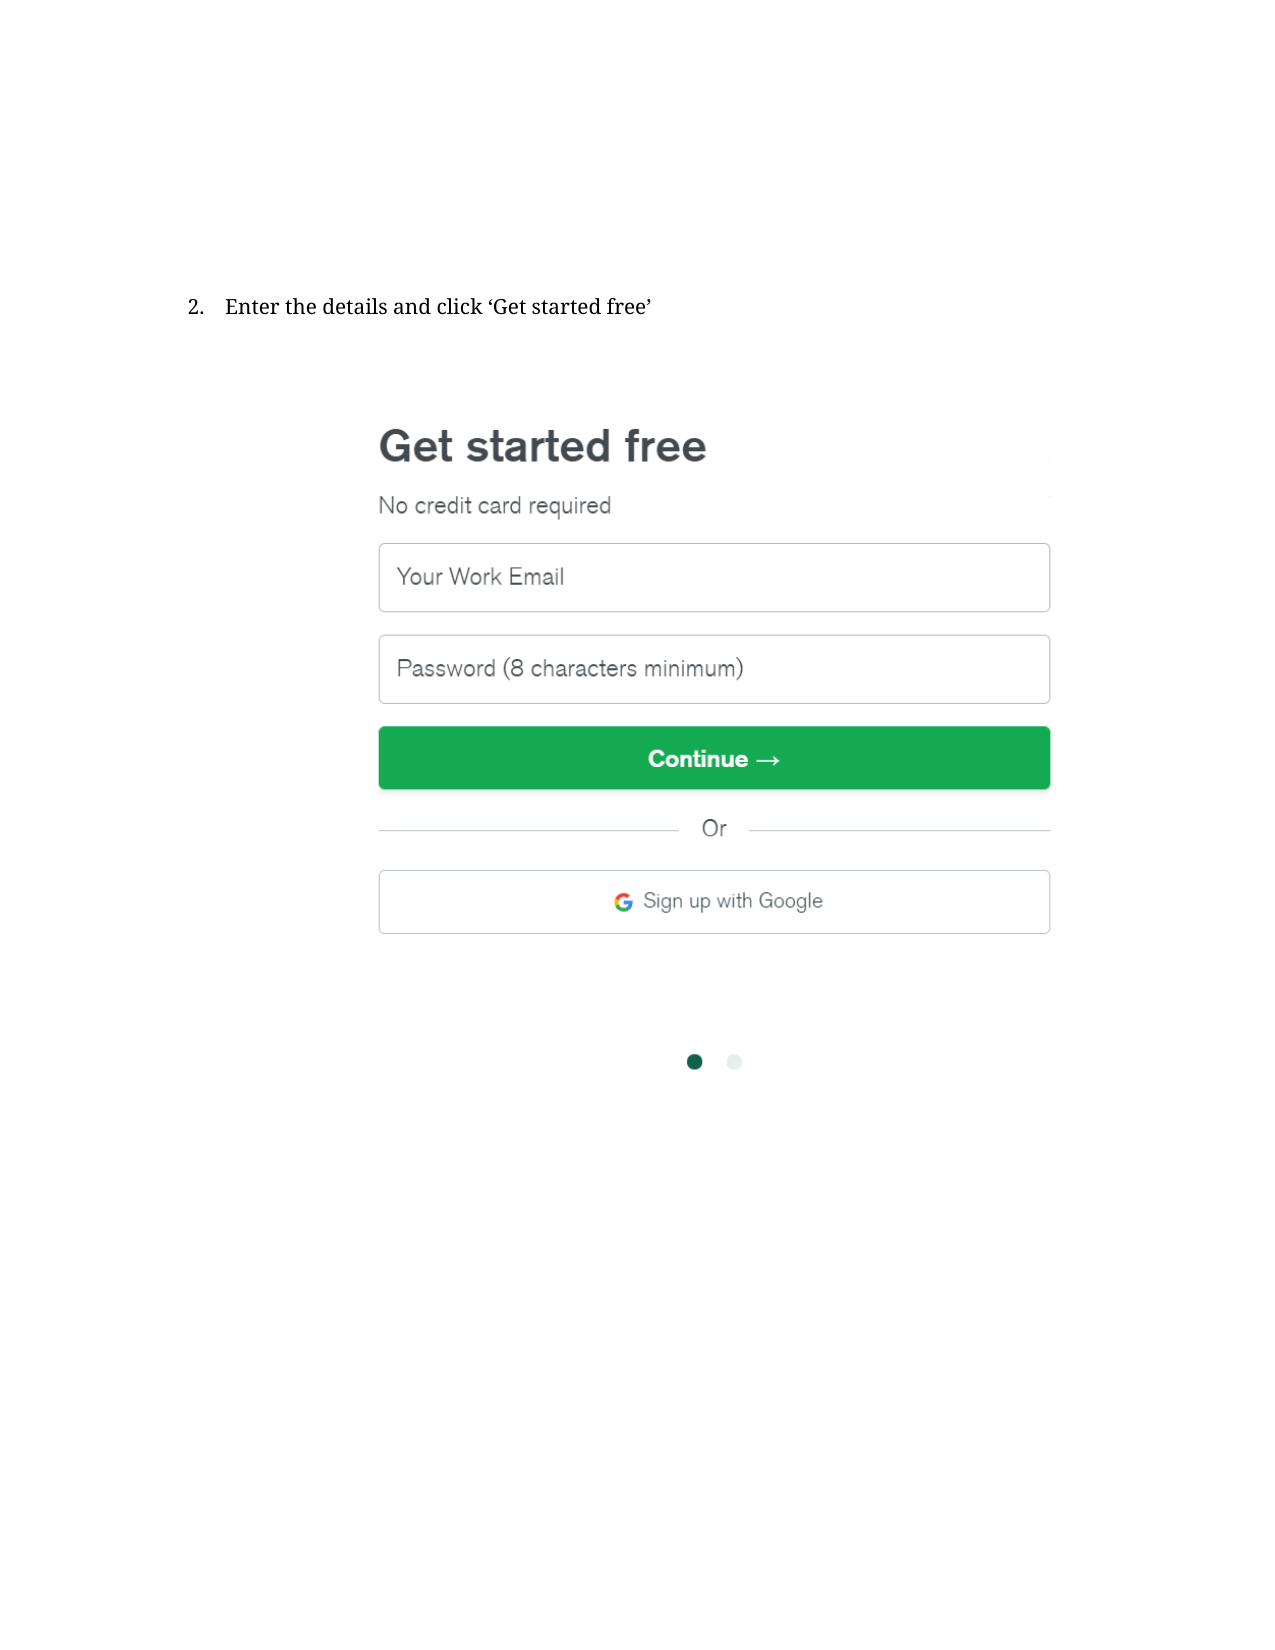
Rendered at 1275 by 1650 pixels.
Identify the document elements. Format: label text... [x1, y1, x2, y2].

picture [225, 322, 1200, 1097]
list Enter the details and click ‘Get started free’ [187, 292, 1125, 320]
